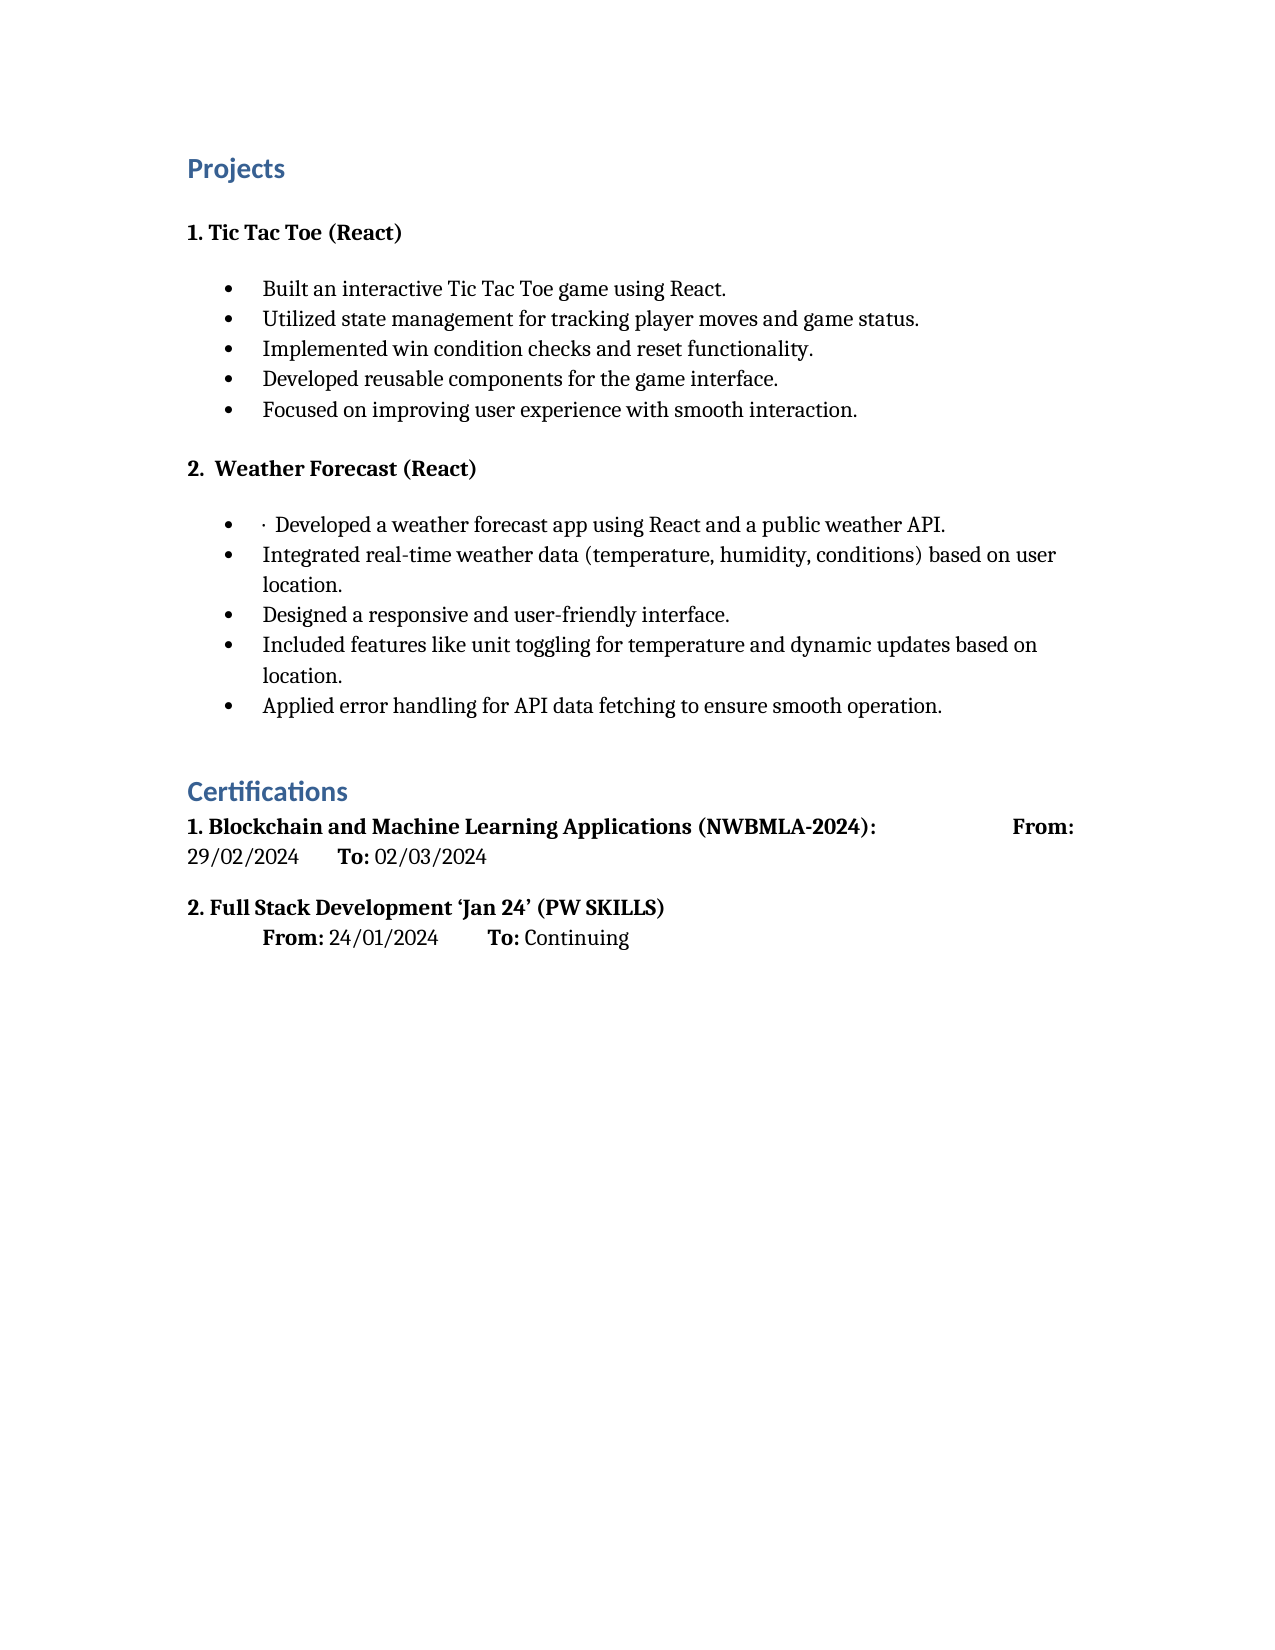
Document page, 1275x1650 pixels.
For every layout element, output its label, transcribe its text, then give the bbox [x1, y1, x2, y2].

list Focused on improving user experience with smooth interaction. [225, 396, 1087, 423]
list Included features like unit toggling for temperature and dynamic updates based on location. [225, 632, 1087, 689]
list Built an interactive Tic Tac Toe game using React. [225, 276, 1087, 302]
list Full Stack Development ‘Jan 24’ (PW SKILLS) From: 24/01/2024 To: Continuing [187, 895, 1087, 952]
list Applied error handling for API data fetching to ensure smooth operation. [225, 693, 1087, 719]
list Blockchain and Machine Learning Applications (NWBMLA-2024): From: 29/02/2024 To: 02/03/2024 [187, 814, 1087, 870]
text 2. Weather Forecast (React) [187, 456, 1087, 482]
list · Developed a weather forecast app using React and a public weather API. [225, 511, 1087, 538]
list Integrated real-time weather data (temperature, humidity, conditions) based on user location. [225, 542, 1087, 598]
list Utilized state management for tracking player moves and game status. [225, 306, 1087, 332]
text 1. Tic Tac Toe (React) [187, 220, 1087, 246]
subtitle Projects [187, 150, 1087, 186]
list Designed a responsive and user-friendly interface. [225, 602, 1087, 628]
subtitle Certifications [187, 773, 1087, 808]
list Developed reusable components for the game interface. [225, 366, 1087, 393]
list Implemented win condition checks and reset functionality. [225, 336, 1087, 362]
